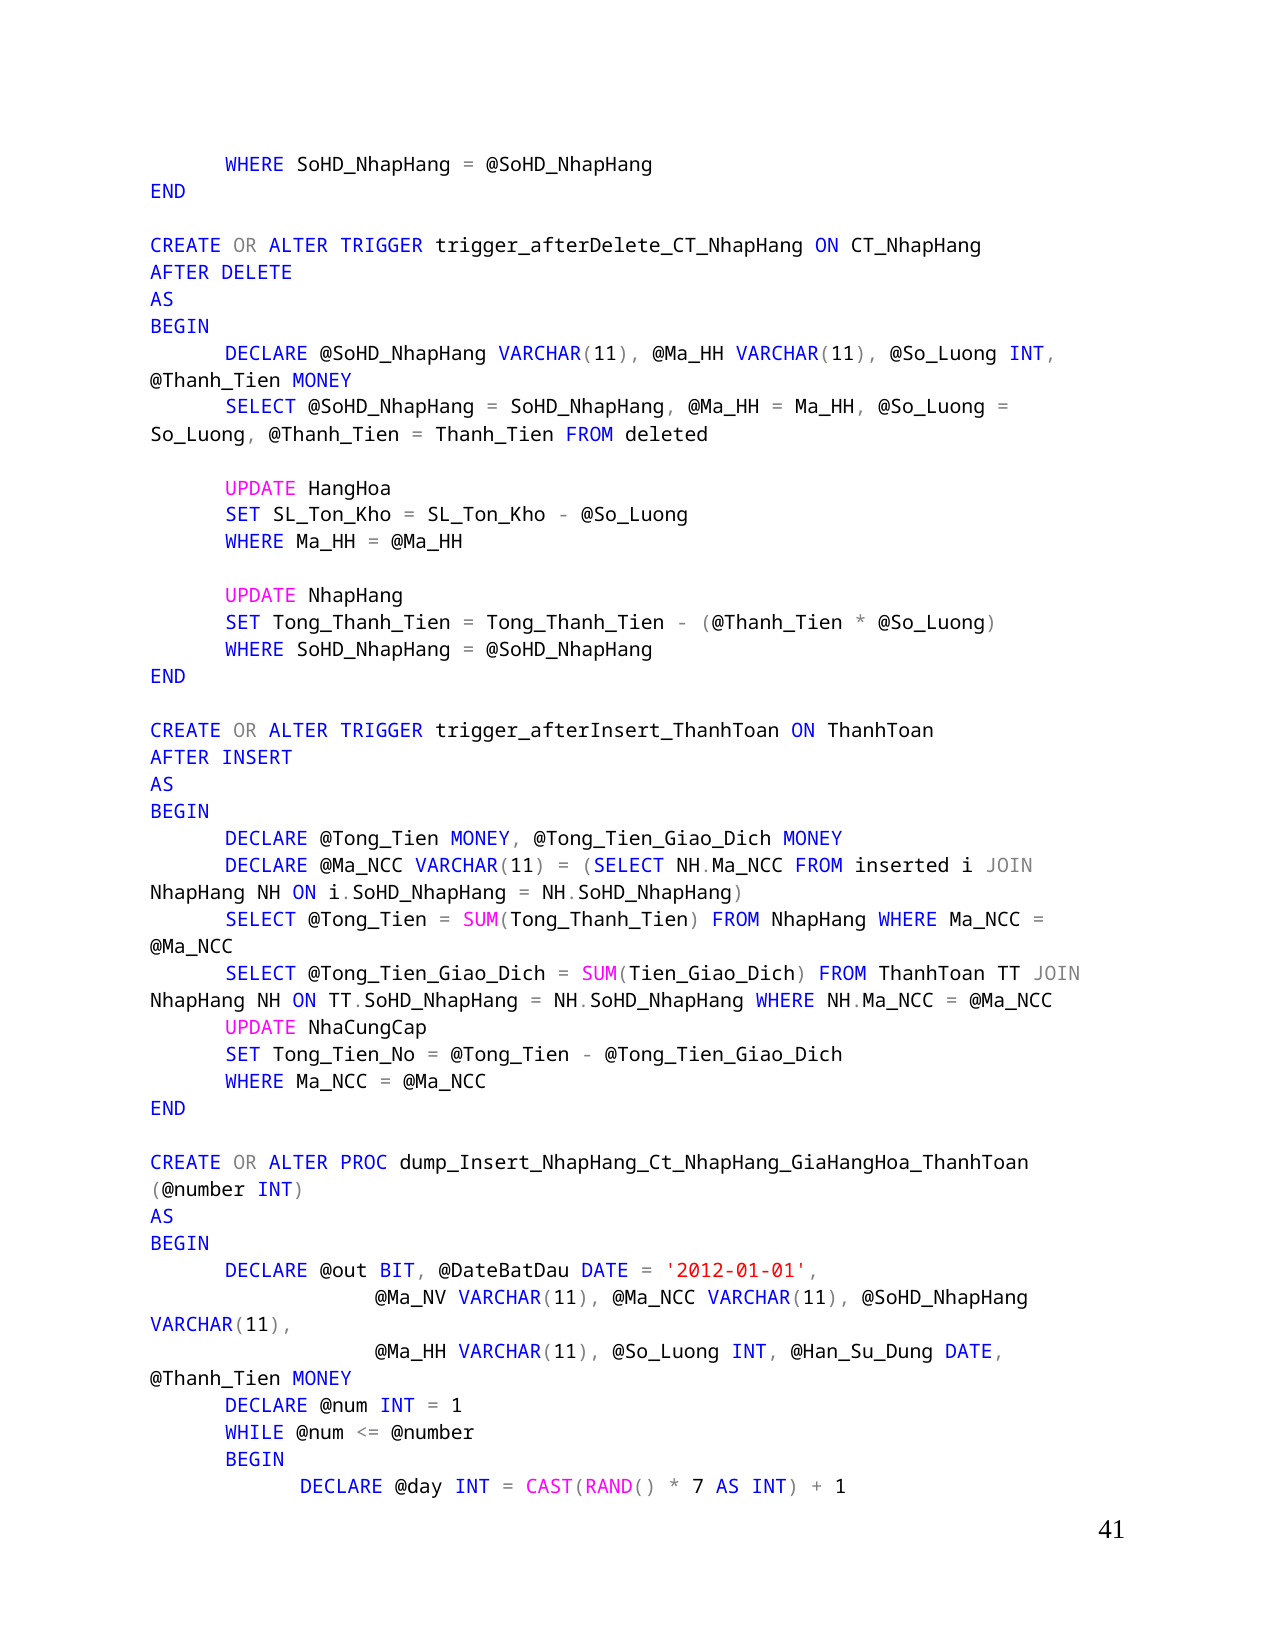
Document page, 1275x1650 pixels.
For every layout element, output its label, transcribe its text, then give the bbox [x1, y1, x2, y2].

text WHILE @num <= @number [150, 1418, 1125, 1445]
text UPDATE HangHoa [150, 474, 1125, 501]
text DECLARE @num INT = 1 [150, 1391, 1125, 1418]
text WHERE SoHD_NhapHang = @SoHD_NhapHang [150, 150, 1125, 177]
text WHERE Ma_HH = @Ma_HH [150, 528, 1125, 555]
text AFTER DELETE [150, 258, 1125, 285]
text END [150, 663, 1125, 689]
text END [150, 1094, 1125, 1121]
text DECLARE @out BIT, @DateBatDau DATE = '2012-01-01', [150, 1256, 1125, 1283]
text WHERE Ma_NCC = @Ma_NCC [150, 1067, 1125, 1094]
text DECLARE @Ma_NCC VARCHAR(11) = (SELECT NH.Ma_NCC FROM inserted i JOIN NhapHang NH ON i.SoHD_NhapHang = NH.SoHD_NhapHang) [150, 851, 1125, 905]
text UPDATE NhaCungCap [150, 1013, 1125, 1040]
text CREATE OR ALTER PROC dump_Insert_NhapHang_Ct_NhapHang_GiaHangHoa_ThanhToan (@number INT) [150, 1148, 1125, 1202]
text BEGIN [150, 1229, 1125, 1256]
text END [150, 177, 1125, 204]
text SELECT @Tong_Tien = SUM(Tong_Thanh_Tien) FROM NhapHang WHERE Ma_NCC = @Ma_NCC [150, 905, 1125, 959]
text BEGIN [150, 1445, 1125, 1472]
text AS [150, 1202, 1125, 1229]
text BEGIN [150, 312, 1125, 339]
text SELECT @Tong_Tien_Giao_Dich = SUM(Tien_Giao_Dich) FROM ThanhToan TT JOIN NhapHang NH ON TT.SoHD_NhapHang = NH.SoHD_NhapHang WHERE NH.Ma_NCC = @Ma_NCC [150, 959, 1125, 1013]
text DECLARE @SoHD_NhapHang VARCHAR(11), @Ma_HH VARCHAR(11), @So_Luong INT, @Thanh_Tien MONEY [150, 339, 1125, 393]
text BEGIN [150, 797, 1125, 824]
text AFTER INSERT [150, 743, 1125, 771]
text WHERE SoHD_NhapHang = @SoHD_NhapHang [150, 636, 1125, 663]
text DECLARE @Tong_Tien MONEY, @Tong_Tien_Giao_Dich MONEY [150, 824, 1125, 851]
text AS [150, 771, 1125, 797]
text SET SL_Ton_Kho = SL_Ton_Kho - @So_Luong [150, 501, 1125, 528]
text DECLARE @day INT = CAST(RAND() * 7 AS INT) + 1 [150, 1472, 1125, 1499]
text SET Tong_Thanh_Tien = Tong_Thanh_Tien - (@Thanh_Tien * @So_Luong) [150, 609, 1125, 636]
text AS [150, 285, 1125, 312]
text UPDATE NhapHang [150, 582, 1125, 609]
text @Ma_HH VARCHAR(11), @So_Luong INT, @Han_Su_Dung DATE, @Thanh_Tien MONEY [150, 1337, 1125, 1391]
text @Ma_NV VARCHAR(11), @Ma_NCC VARCHAR(11), @SoHD_NhapHang VARCHAR(11), [150, 1283, 1125, 1337]
text SELECT @SoHD_NhapHang = SoHD_NhapHang, @Ma_HH = Ma_HH, @So_Luong = So_Luong, @Thanh_Tien = Thanh_Tien FROM deleted [150, 393, 1125, 447]
text CREATE OR ALTER TRIGGER trigger_afterInsert_ThanhToan ON ThanhToan [150, 717, 1125, 743]
text CREATE OR ALTER TRIGGER trigger_afterDelete_CT_NhapHang ON CT_NhapHang [150, 231, 1125, 258]
text SET Tong_Tien_No = @Tong_Tien - @Tong_Tien_Giao_Dich [150, 1040, 1125, 1067]
